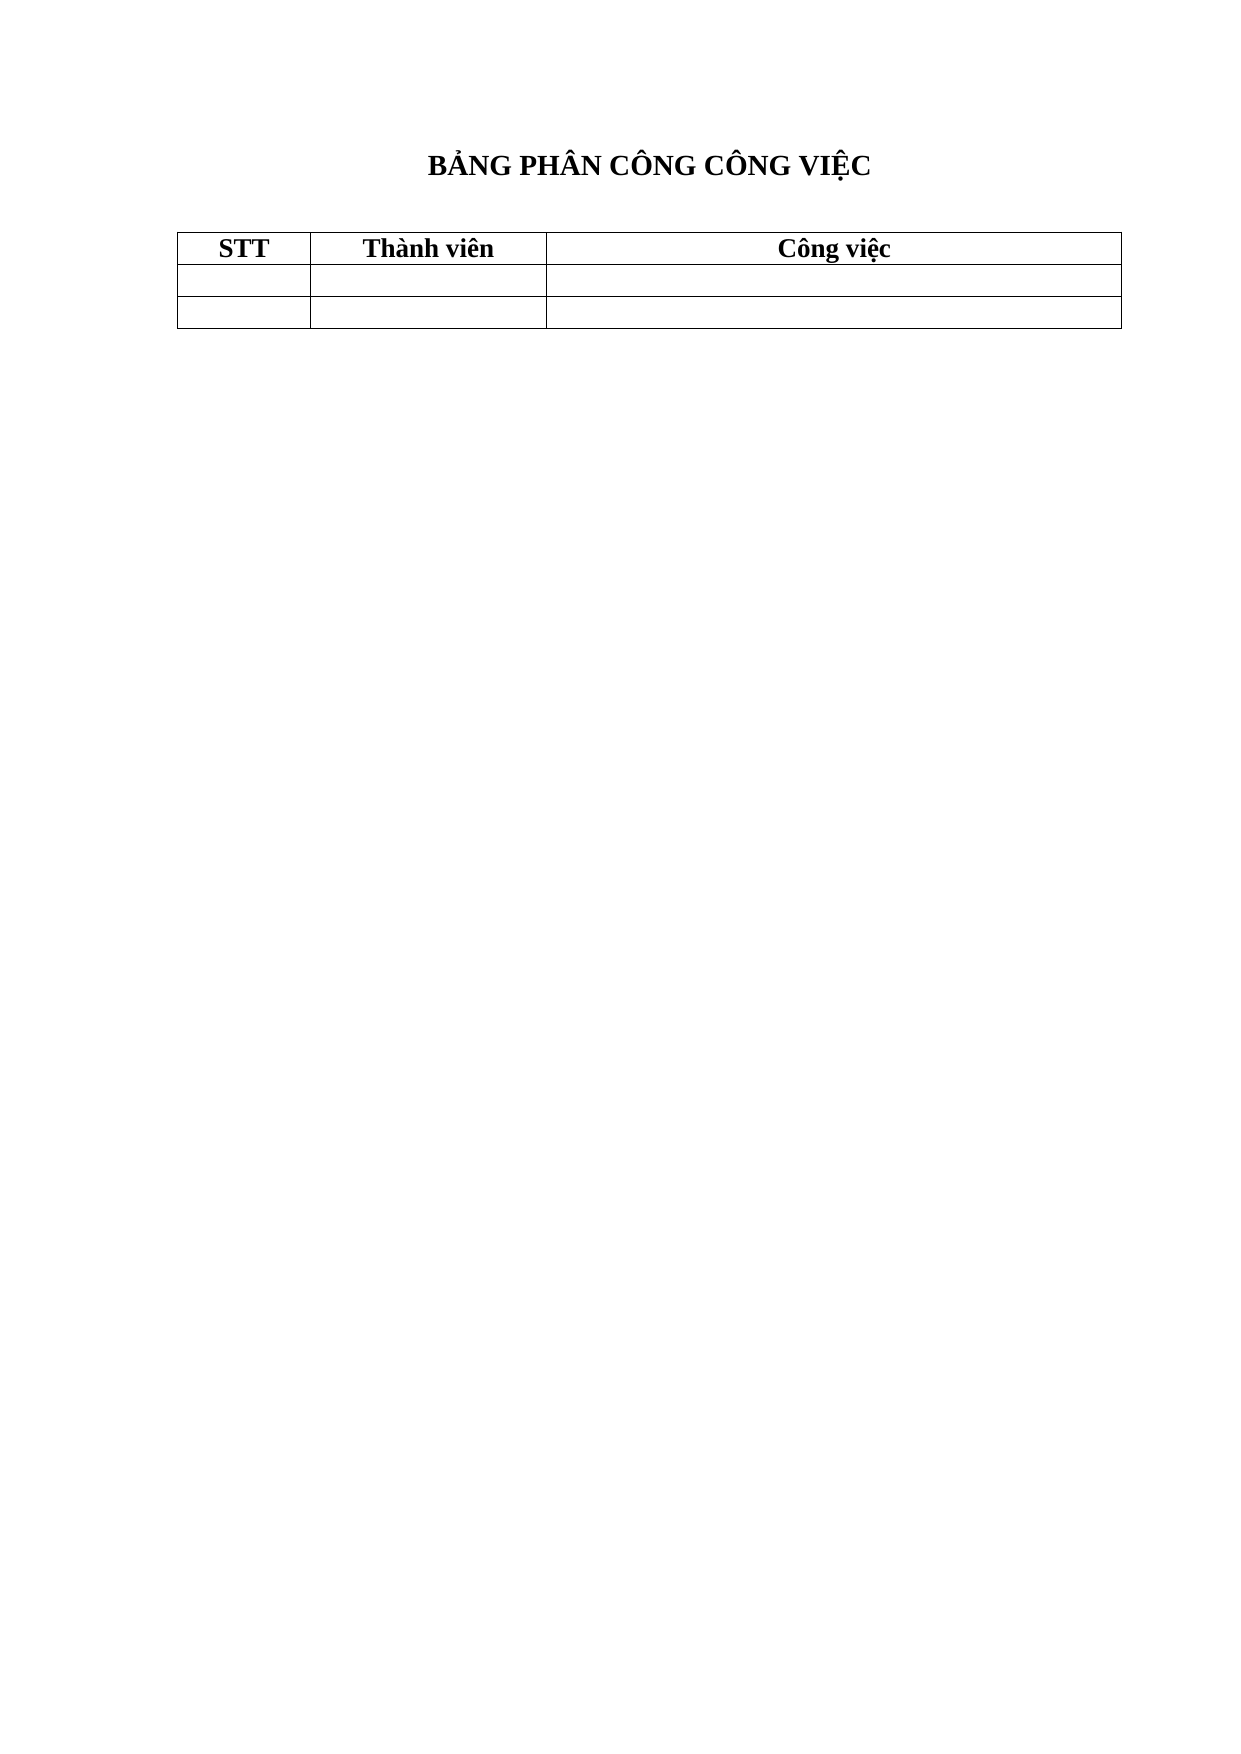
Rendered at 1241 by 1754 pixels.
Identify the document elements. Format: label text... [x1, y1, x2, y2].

table_header Công việc [547, 233, 1121, 264]
table_cell [178, 265, 310, 296]
table_cell [547, 265, 1121, 296]
table_header Thành viên [311, 233, 546, 264]
table_header STT [178, 233, 310, 264]
table_cell [311, 265, 546, 296]
table_cell [178, 297, 310, 328]
text BẢNG PHÂN CÔNG CÔNG VIỆC [177, 148, 1122, 181]
table_cell [311, 297, 546, 328]
table_cell [547, 297, 1121, 328]
